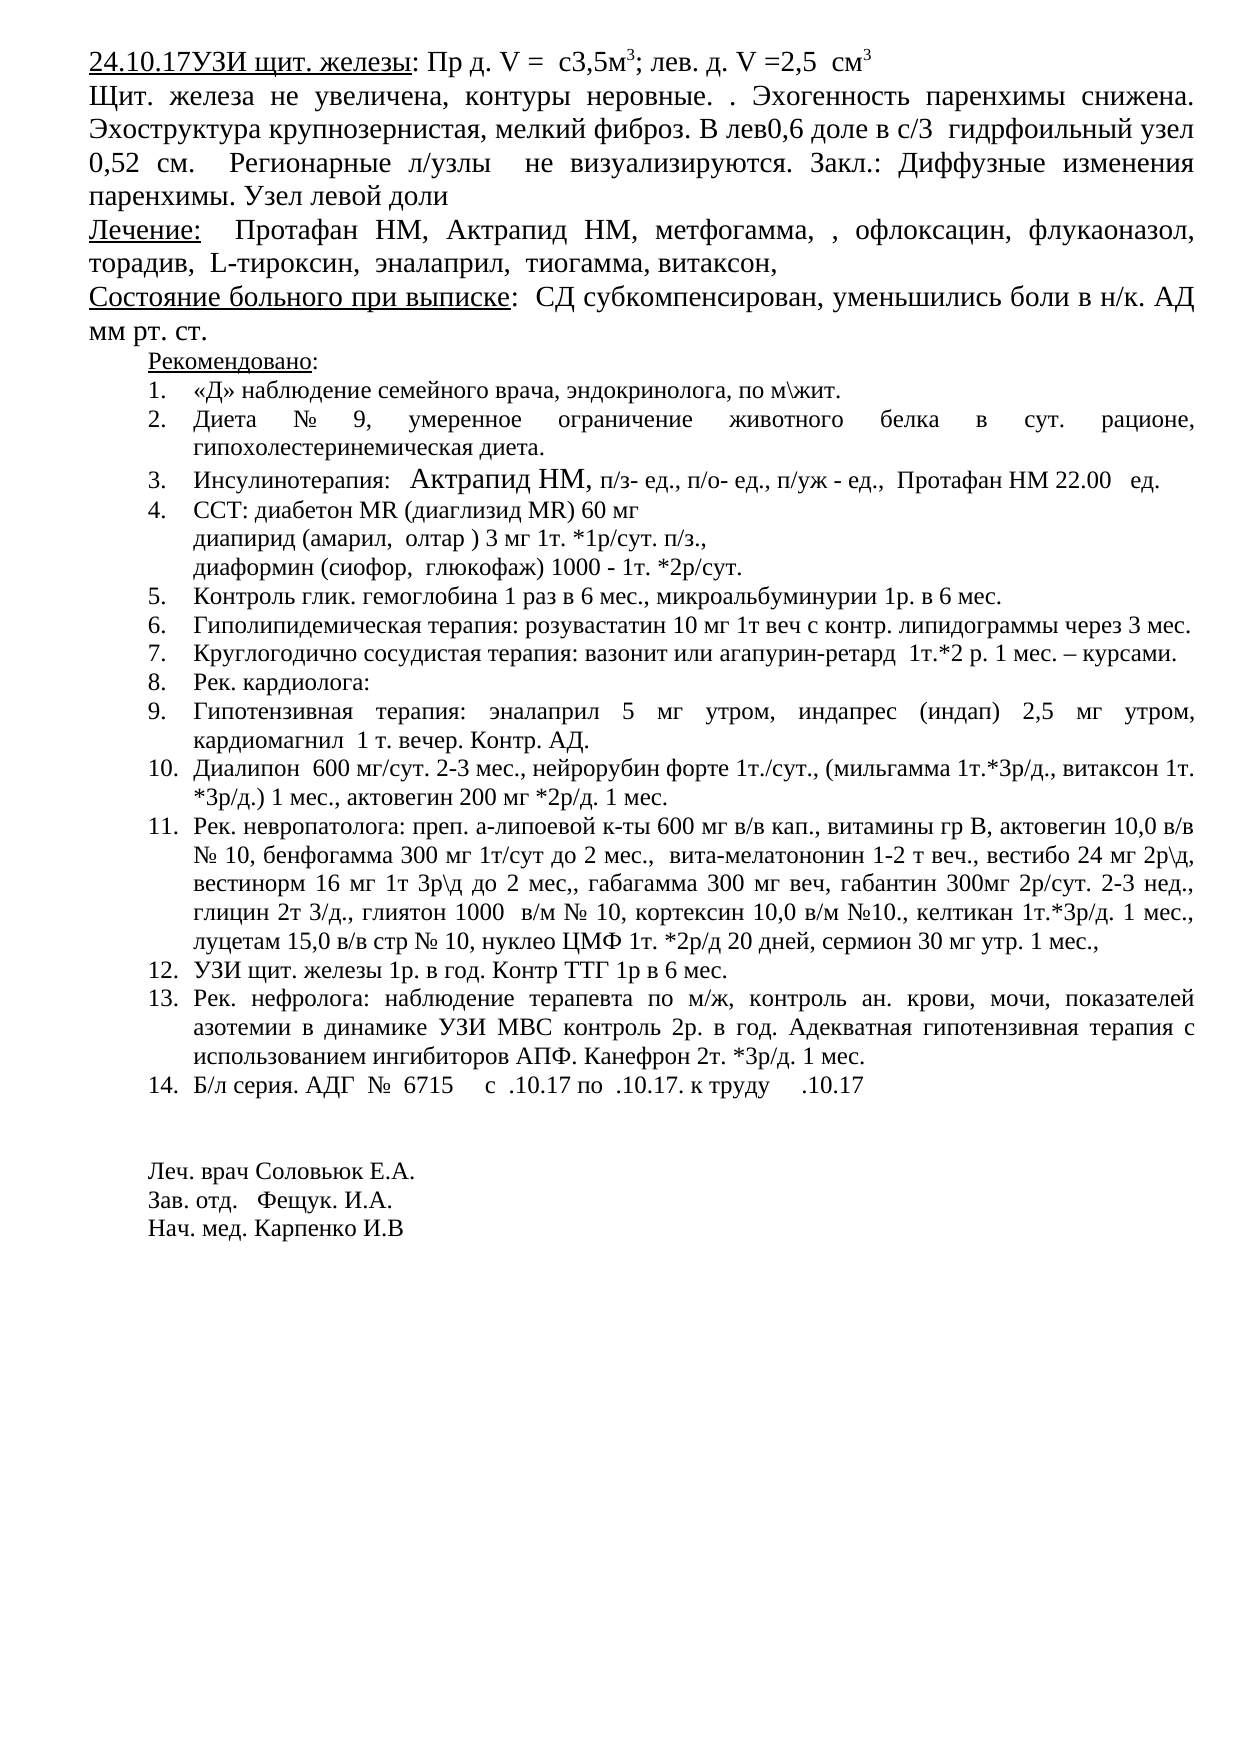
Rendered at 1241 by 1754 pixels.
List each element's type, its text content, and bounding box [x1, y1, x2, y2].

text Леч. врач [148, 1156, 1196, 1185]
list Контроль глик. гемоглобина 1 раз в 6 мес., 1р. в 6 мес. [148, 581, 1196, 610]
text Лечение: Протафан НМ, Актрапид НМ, метфогамма, , офлоксацин, флукаоназол, торадив, L-тироксин, эналаприл, тиогамма, витаксон, [89, 212, 1196, 279]
list эналаприл 5 мг утром, индапрес (индап) 2,5 мг утром, кардиомагнил 1 т. вечер. Контр. АД. [148, 696, 1196, 753]
list Рек. нефролога: наблюдение терапевта по м/ж, контроль ан. крови, мочи, показателей азотемии в динамике УЗИ МВС контроль 2р. в год. Адекватная гипотензивная терапия с использованием ингибиторов АПФ. Канефрон 2т. *3р/д. 1 мес. [148, 983, 1196, 1070]
list УЗИ щит. железы 1р. в год. Контр ТТГ 1р в 6 мес. [148, 955, 1196, 983]
list Инсулинотерапия: Актрапид НМ, п/з- ед., п/о- ед., п/уж - ед., Протафан НМ 22.00 ед. [148, 461, 1196, 495]
text Нач. мед. Карпенко И.В [148, 1213, 1196, 1242]
list Диета № 9, умеренное ограничение животного белка в сут. рационе, гипохолестеринемическая диета. [148, 404, 1196, 461]
text Состояние больного при выписке: СД субкомпенсирован, уменьшились боли в н/к. АД мм рт. ст. [89, 279, 1196, 346]
list Круглогодично сосудистая терапия: вазонит или агапурин-ретард 1т.*2 р. 1 мес. – курсами. [148, 638, 1196, 667]
text диапирид (амарил, олтар ) 3 мг 1т. *1р/сут. п/з., [193, 523, 1196, 552]
list Рек. невропатолога: преп. а-липоевой к-ты 600 мг в/в кап., витамины гр В, актовегин 10,0 в/в № 10, бенфогамма 300 мг 1т/сут до 2 мес., вита-мелатононин 1-2 т веч., вестибо 24 мг 2р\д, вестинорм 16 мг 1т 3р\д до 2 мес,, габагамма 300 мг веч, габантин 300мг 2р/сут. 2-3 нед., глицин 2т 3/д., глиятон 1000 в/м № 10, кортексин 10,0 в/м №10., келтикан 1т.*3р/д. 1 мес., луцетам 15,0 в/в стр № 10, нуклео ЦМФ 1т. *2р/д 20 дней, сермион 30 мг утр. 1 мес., [148, 811, 1196, 955]
text 24.10.17УЗИ щит. железы: Пр д. V = с3,5м3; лев. д. V =2,5 см3 [89, 44, 1196, 78]
list Б/л серия. АДГ № 6715 с .10.17 по .10.17. к труду .10.17 [148, 1070, 1196, 1098]
list Рек. кардиолога: [148, 667, 1196, 696]
list Гиполипидемическая терапия: розувастатин 10 мг 1т веч с контр. липидограммы через 3 мес. [148, 610, 1196, 638]
text диаформин (сиофор, глюкофаж) 1000 - 1т. *2р/сут. [193, 552, 1196, 581]
text Щит. железа не увеличена, контуры неровные. . Эхогенность паренхимы снижена. Эхоструктура крупнозернистая, мелкий фиброз. В лев0,6 доле в с/3 гидрфоильный узел 0,52 см. Регионарные л/узлы не визуализируются. Закл.: Диффузные изменения паренхимы. Узел левой доли [89, 78, 1196, 212]
list «Д» наблюдение семейного врача, эндокринолога, по м\жит. [148, 375, 1196, 404]
list 600 мг/сут. 2-3 мес., нейрорубин форте 1т./сут., (мильгамма 1т.*3р/д., витаксон 1т. *3р/д.) 1 мес., актовегин 200 мг *2р/д. 1 мес. [148, 753, 1196, 811]
text Рекомендовано: [148, 346, 1196, 375]
list ССТ: диабетон МR (диаглизид МR) 60 мг [148, 495, 1196, 523]
